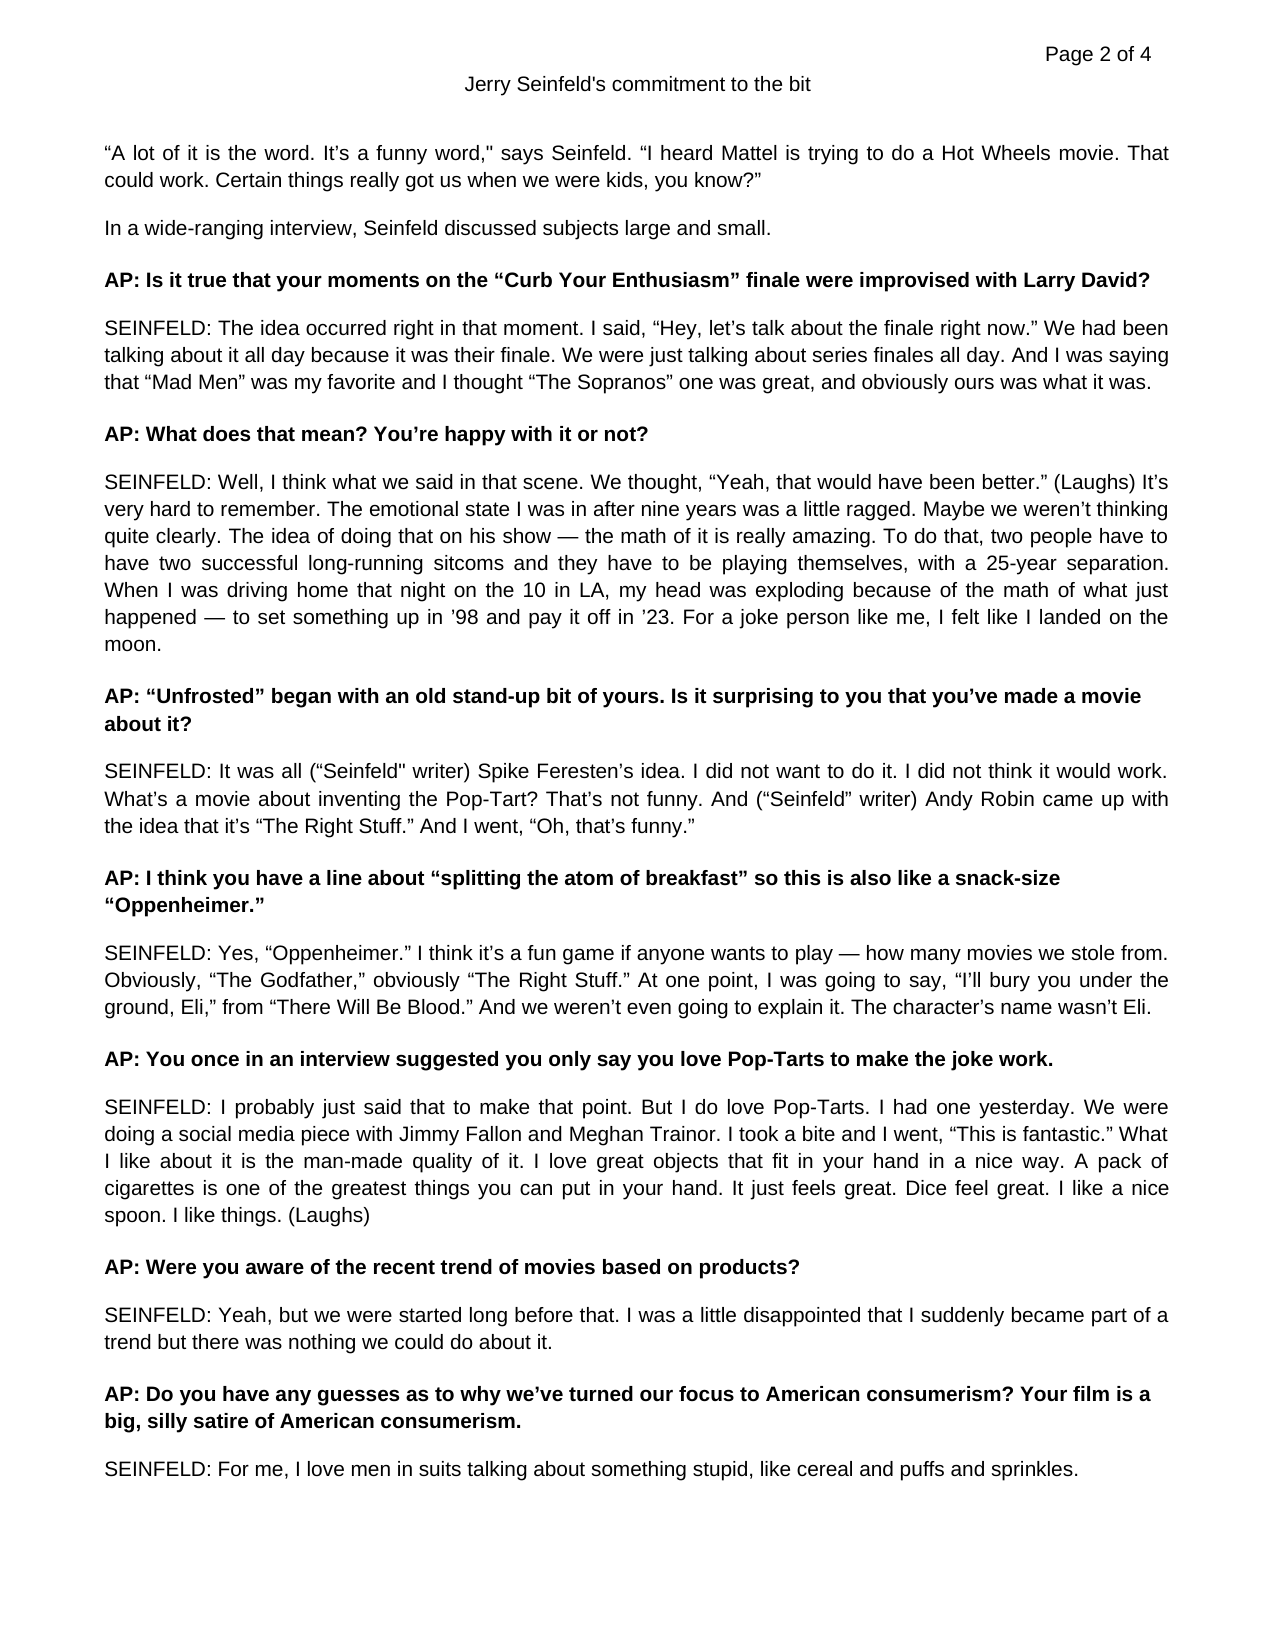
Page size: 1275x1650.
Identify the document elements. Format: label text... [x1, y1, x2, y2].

text AP: Do you have any guesses as to why we’ve turned our focus to American consumerism? Your film is a big, silly satire of American consumerism. [104, 1379, 1171, 1433]
text AP: Were you aware of the recent trend of movies based on products? [104, 1252, 1171, 1279]
text AP: I think you have a line about “splitting the atom of breakfast” so this is also like a snack-size “Oppenheimer.” [104, 862, 1171, 917]
text AP: Is it true that your moments on the “Curb Your Enthusiasm” finale were improvised with Larry David? [104, 264, 1171, 292]
text AP: What does that mean? You’re happy with it or not? [104, 419, 1171, 446]
text SEINFELD: The idea occurred right in that moment. I said, “Hey, let’s talk about the finale right now.” We had been talking about it all day because it was their finale. We were just talking about series finales all day. And I was saying that “Mad Men” was my favorite and I thought “The Sopranos” one was great, and obviously ours was what it was. [104, 312, 1171, 394]
text AP: You once in an interview suggested you only say you love Pop-Tarts to make the joke work. [104, 1044, 1171, 1071]
text SEINFELD: I probably just said that to make that point. But I do love Pop-Tarts. I had one yesterday. We were doing a social media piece with Jimmy Fallon and Meghan Trainor. I took a bite and I went, “This is fantastic.” What I like about it is the man-made quality of it. I love great objects that fit in your hand in a nice way. A pack of cigarettes is one of the greatest things you can put in your hand. It just feels great. Dice feel great. I like a nice spoon. I like things. (Laughs) [104, 1092, 1171, 1227]
text SEINFELD: Yeah, but we were started long before that. I was a little disappointed that I suddenly became part of a trend but there was nothing we could do about it. [104, 1300, 1171, 1354]
text “A lot of it is the word. It’s a funny word," says Seinfeld. “I heard Mattel is trying to do a Hot Wheels movie. That could work. Certain things really got us when we were kids, you know?” [104, 137, 1171, 192]
text In a wide-ranging interview, Seinfeld discussed subjects large and small. [104, 212, 1171, 239]
text SEINFELD: For me, I love men in suits talking about something stupid, like cereal and puffs and sprinkles. [104, 1454, 1171, 1481]
text SEINFELD: Yes, “Oppenheimer.” I think it’s a fun game if anyone wants to play — how many movies we stole from. Obviously, “The Godfather,” obviously “The Right Stuff.” At one point, I was going to say, “I’ll bury you under the ground, Eli,” from “There Will Be Blood.” And we weren’t even going to explain it. The character’s name wasn’t Eli. [104, 937, 1171, 1019]
text SEINFELD: Well, I think what we said in that scene. We thought, “Yeah, that would have been better.” (Laughs) It’s very hard to remember. The emotional state I was in after nine years was a little ragged. Maybe we weren’t thinking quite clearly. The idea of doing that on his show — the math of it is really amazing. To do that, two people have to have two successful long-running sitcoms and they have to be playing themselves, with a 25-year separation. When I was driving home that night on the 10 in LA, my head was exploding because of the math of what just happened — to set something up in ’98 and pay it off in ’23. For a joke person like me, I felt like I landed on the moon. [104, 467, 1171, 656]
text AP: “Unfrosted” began with an old stand-up bit of yours. Is it surprising to you that you’ve made a movie about it? [104, 681, 1171, 735]
text SEINFELD: It was all (“Seinfeld" writer) Spike Feresten’s idea. I did not want to do it. I did not think it would work. What’s a movie about inventing the Pop-Tart? That’s not funny. And (“Seinfeld” writer) Andy Robin came up with the idea that it’s “The Right Stuff.” And I went, “Oh, that’s funny.” [104, 756, 1171, 837]
